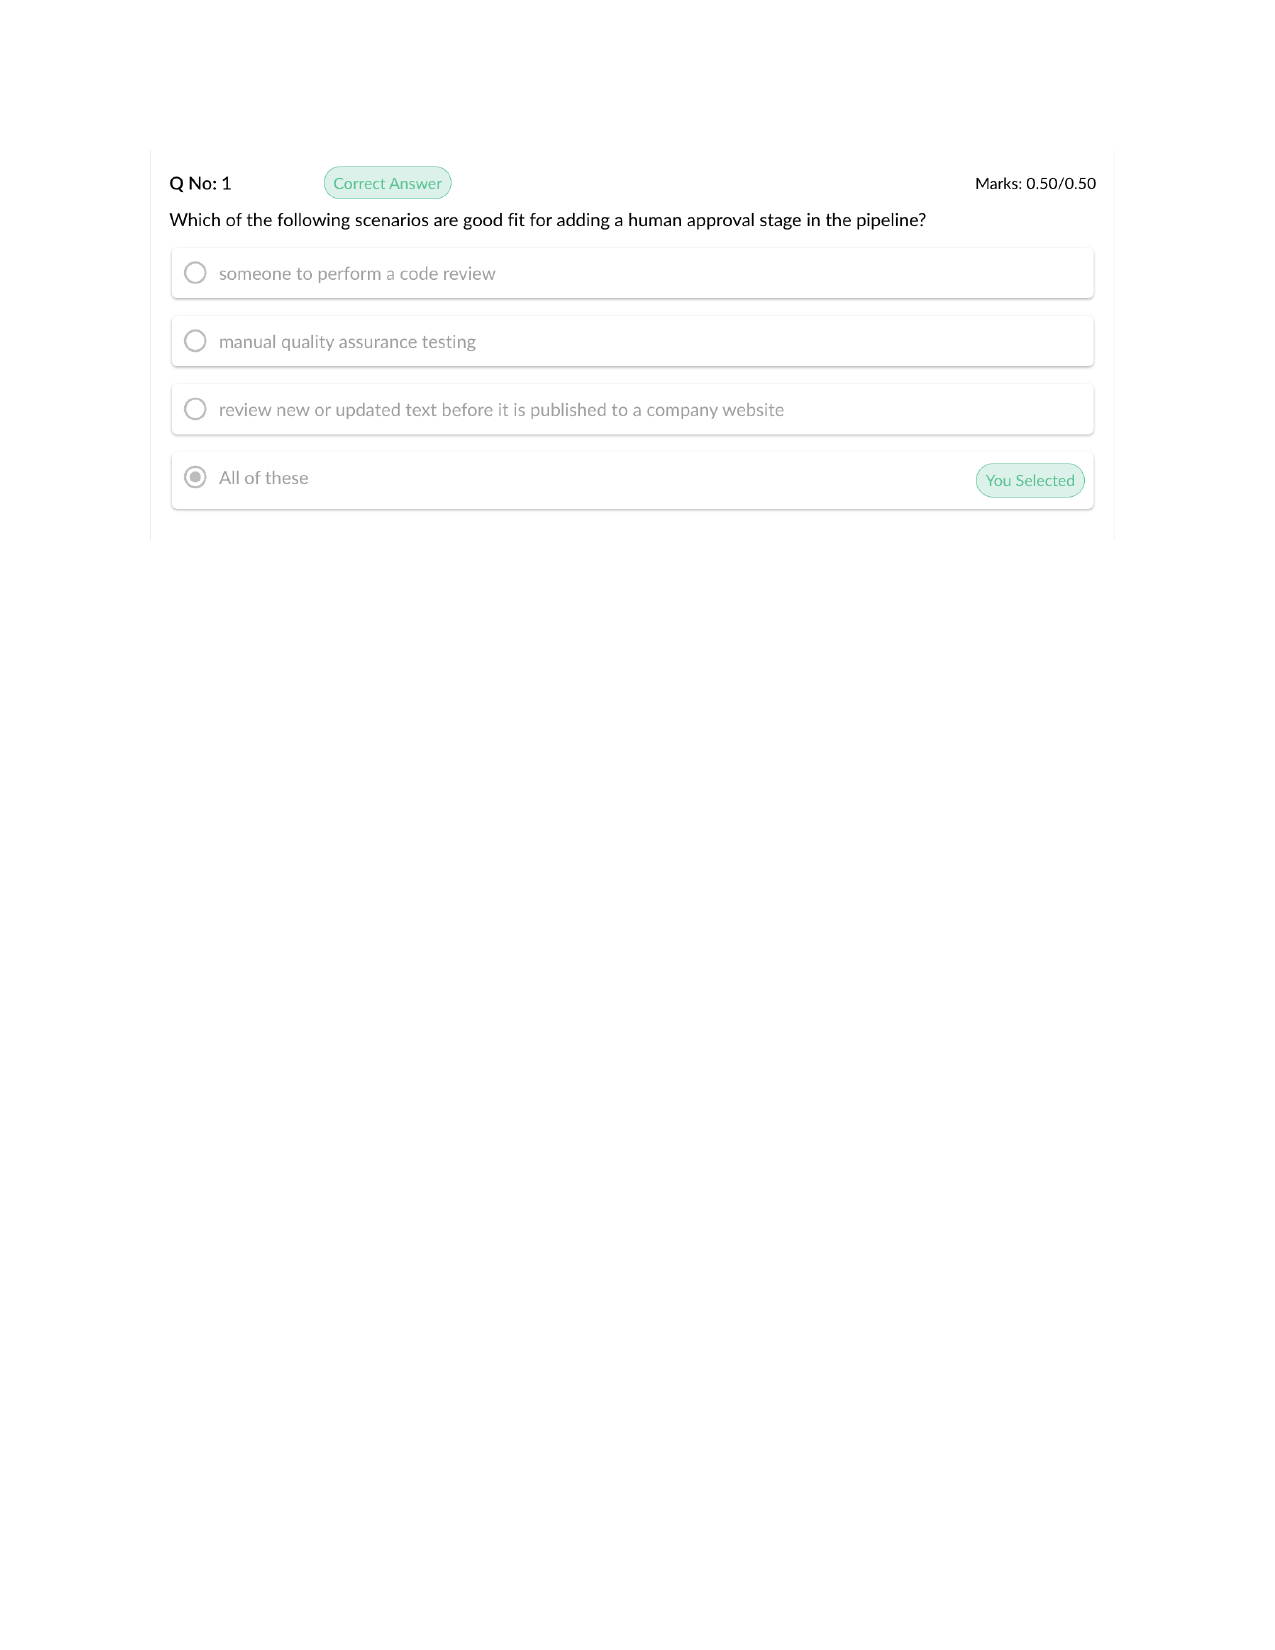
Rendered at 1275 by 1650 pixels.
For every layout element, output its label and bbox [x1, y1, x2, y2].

picture [150, 150, 1125, 540]
